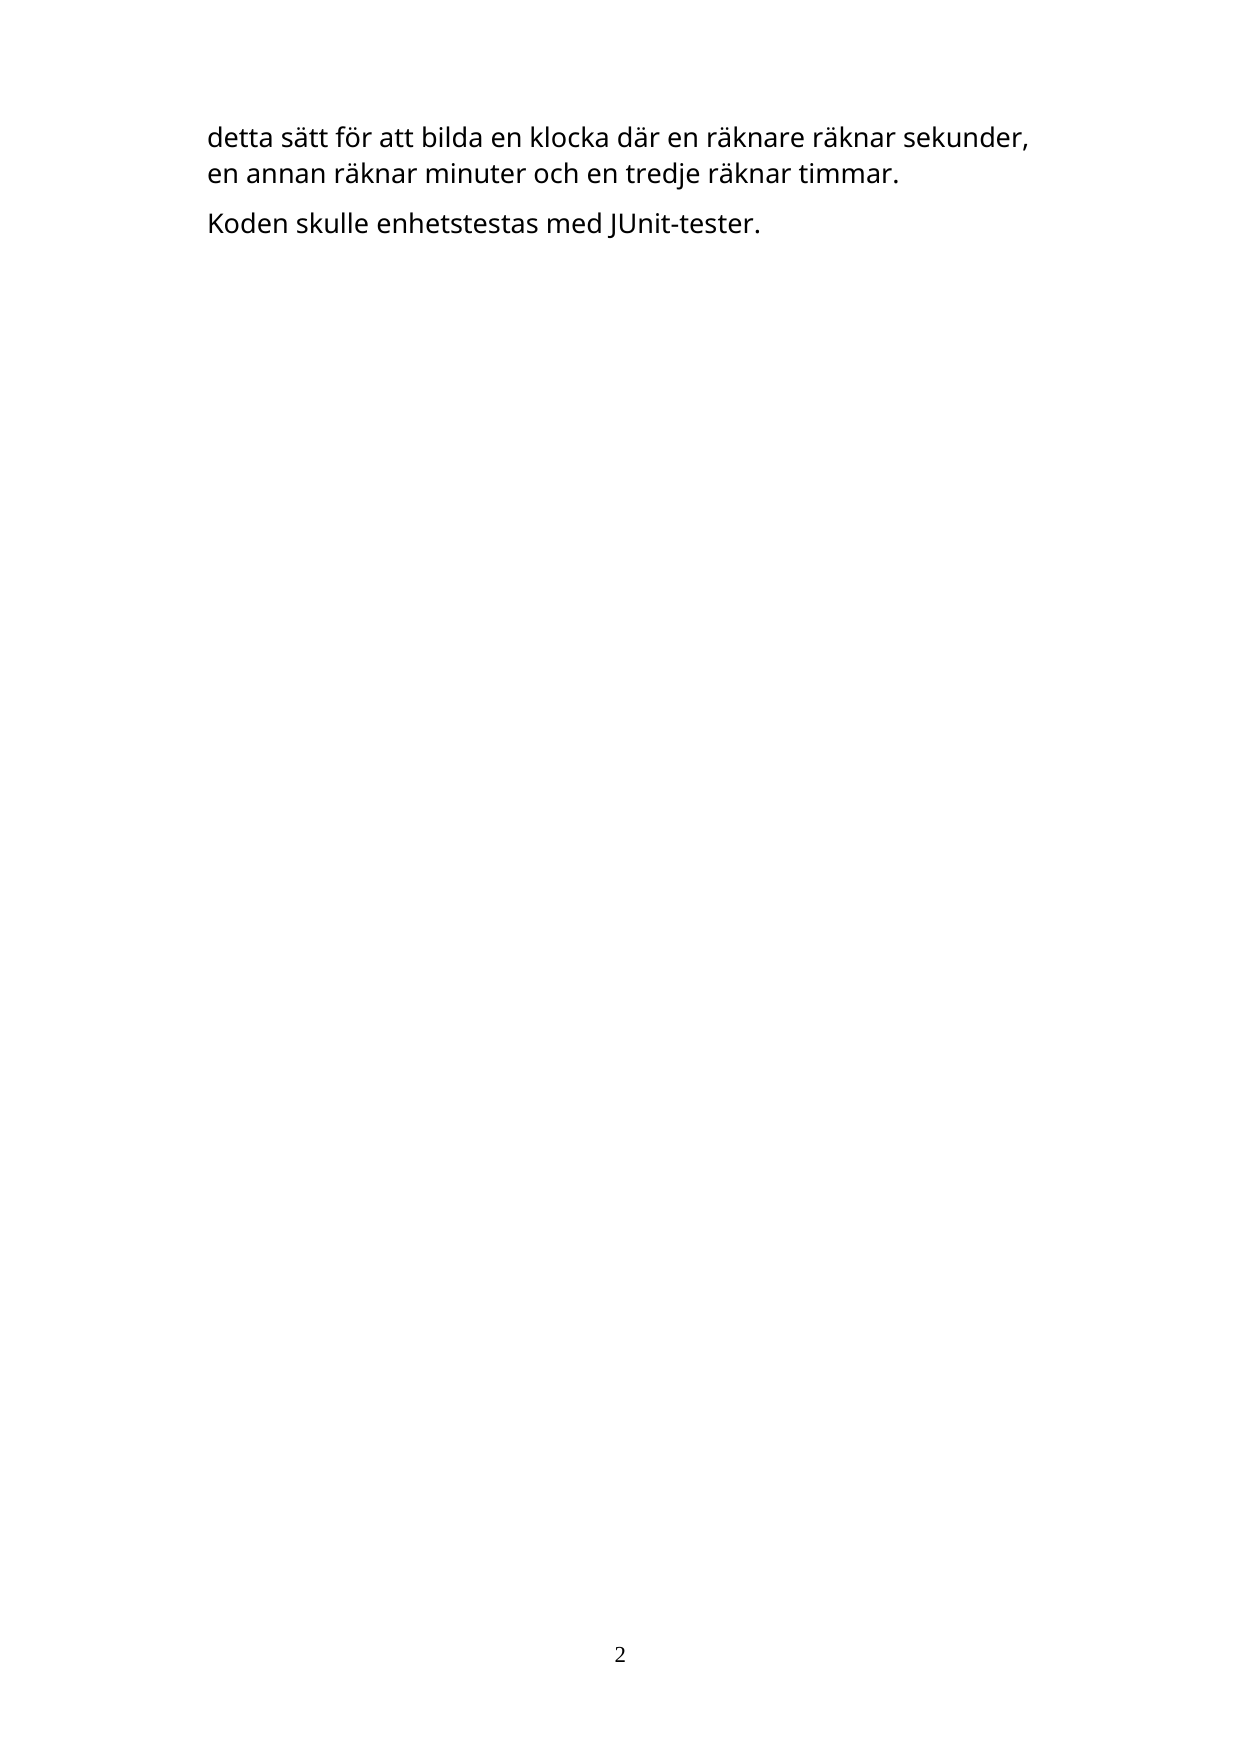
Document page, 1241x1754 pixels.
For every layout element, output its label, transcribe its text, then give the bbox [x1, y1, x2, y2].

text Koden skulle enhetstestas med JUnit-tester. [207, 204, 1033, 241]
